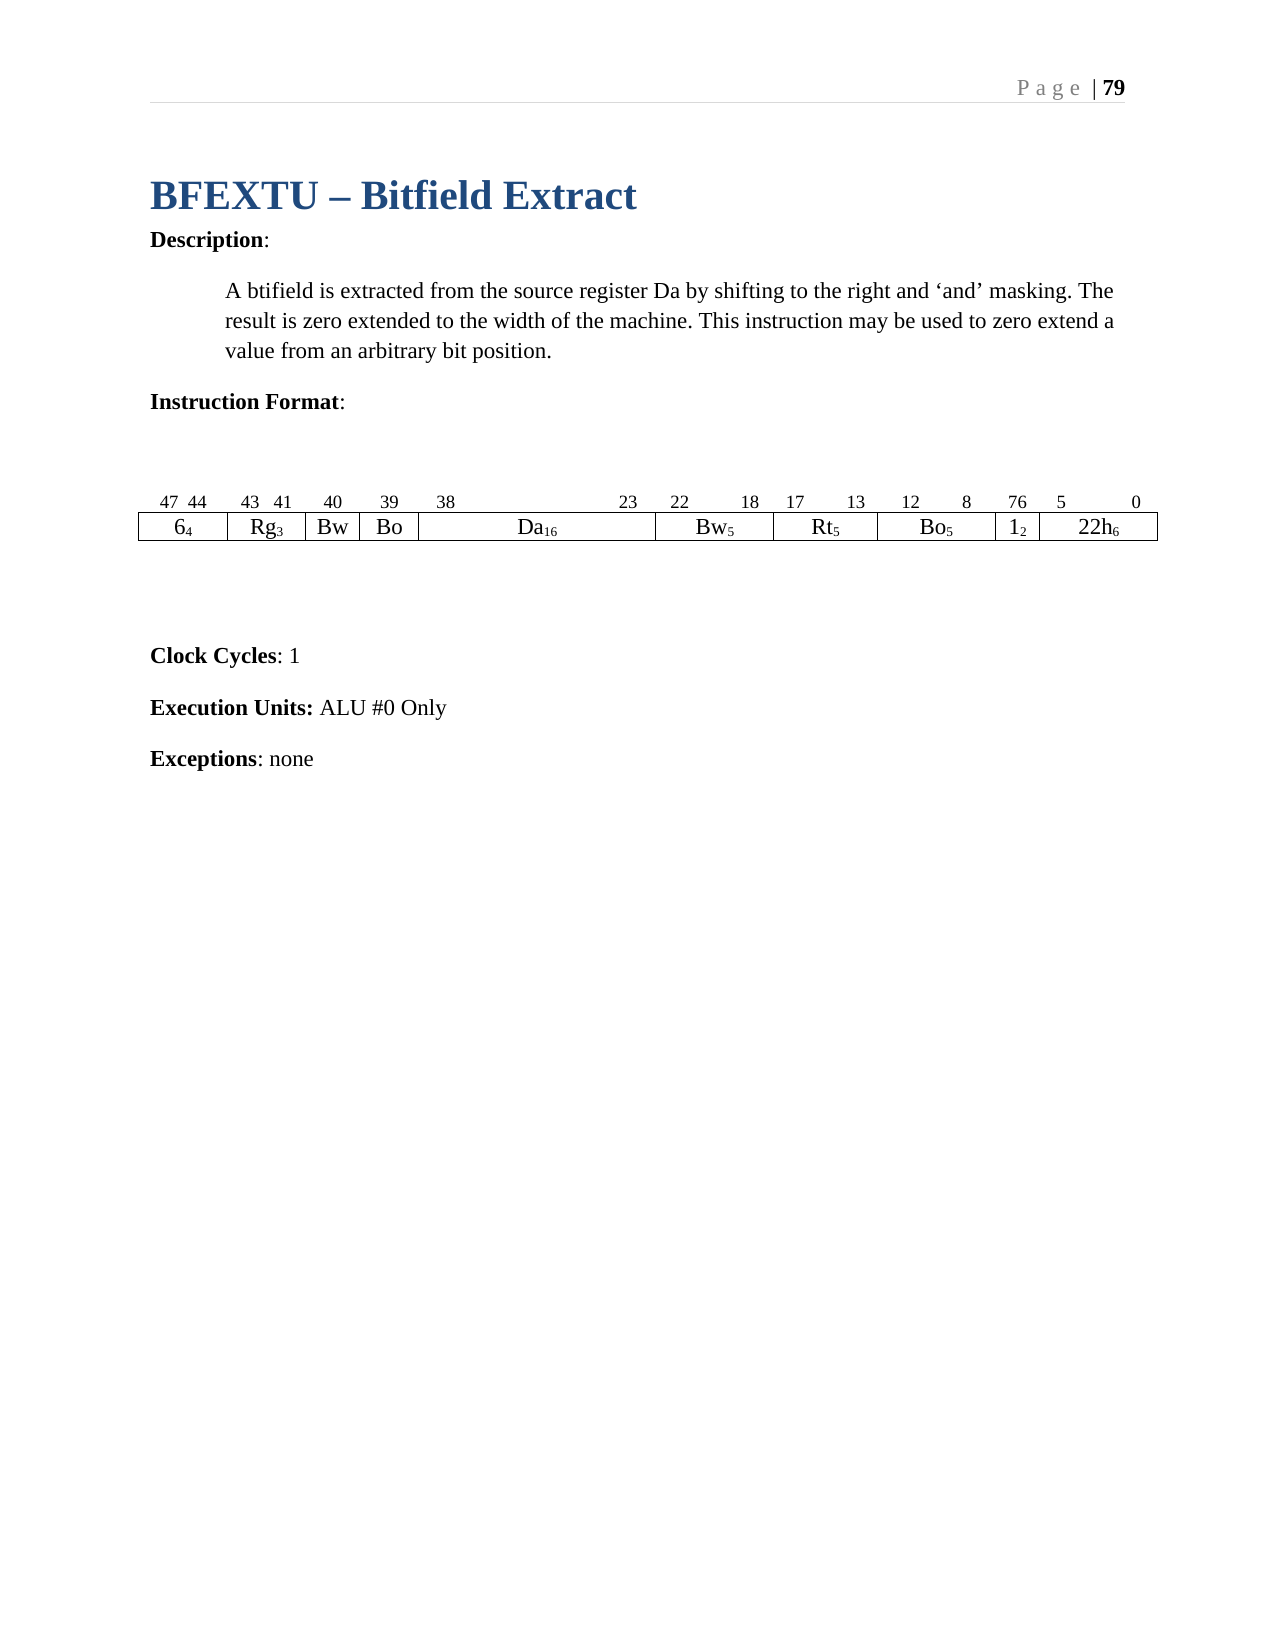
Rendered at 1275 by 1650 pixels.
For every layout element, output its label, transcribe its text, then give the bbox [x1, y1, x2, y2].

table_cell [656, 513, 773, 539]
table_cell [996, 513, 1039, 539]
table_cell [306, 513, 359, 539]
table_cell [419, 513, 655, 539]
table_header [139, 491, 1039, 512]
text Description: [150, 226, 1125, 252]
text Exceptions: none [150, 745, 1125, 771]
text A btifield is extracted from the source register Da by shifting to the right and ‘and’ masking. The result is zero extended to the width of the machine. This instruction may be used to zero extend a value from an arbitrary bit position. [225, 277, 1125, 364]
text Execution Units: ALU #0 Only [150, 694, 1125, 720]
subtitle BFEXTU – Bitfield Extract [150, 171, 1125, 219]
text Instruction Format: [150, 388, 1125, 415]
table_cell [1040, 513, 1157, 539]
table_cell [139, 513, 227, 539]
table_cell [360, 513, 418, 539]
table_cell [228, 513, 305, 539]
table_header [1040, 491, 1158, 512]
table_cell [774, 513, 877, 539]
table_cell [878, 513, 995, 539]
text Clock Cycles: 1 [150, 643, 1125, 669]
